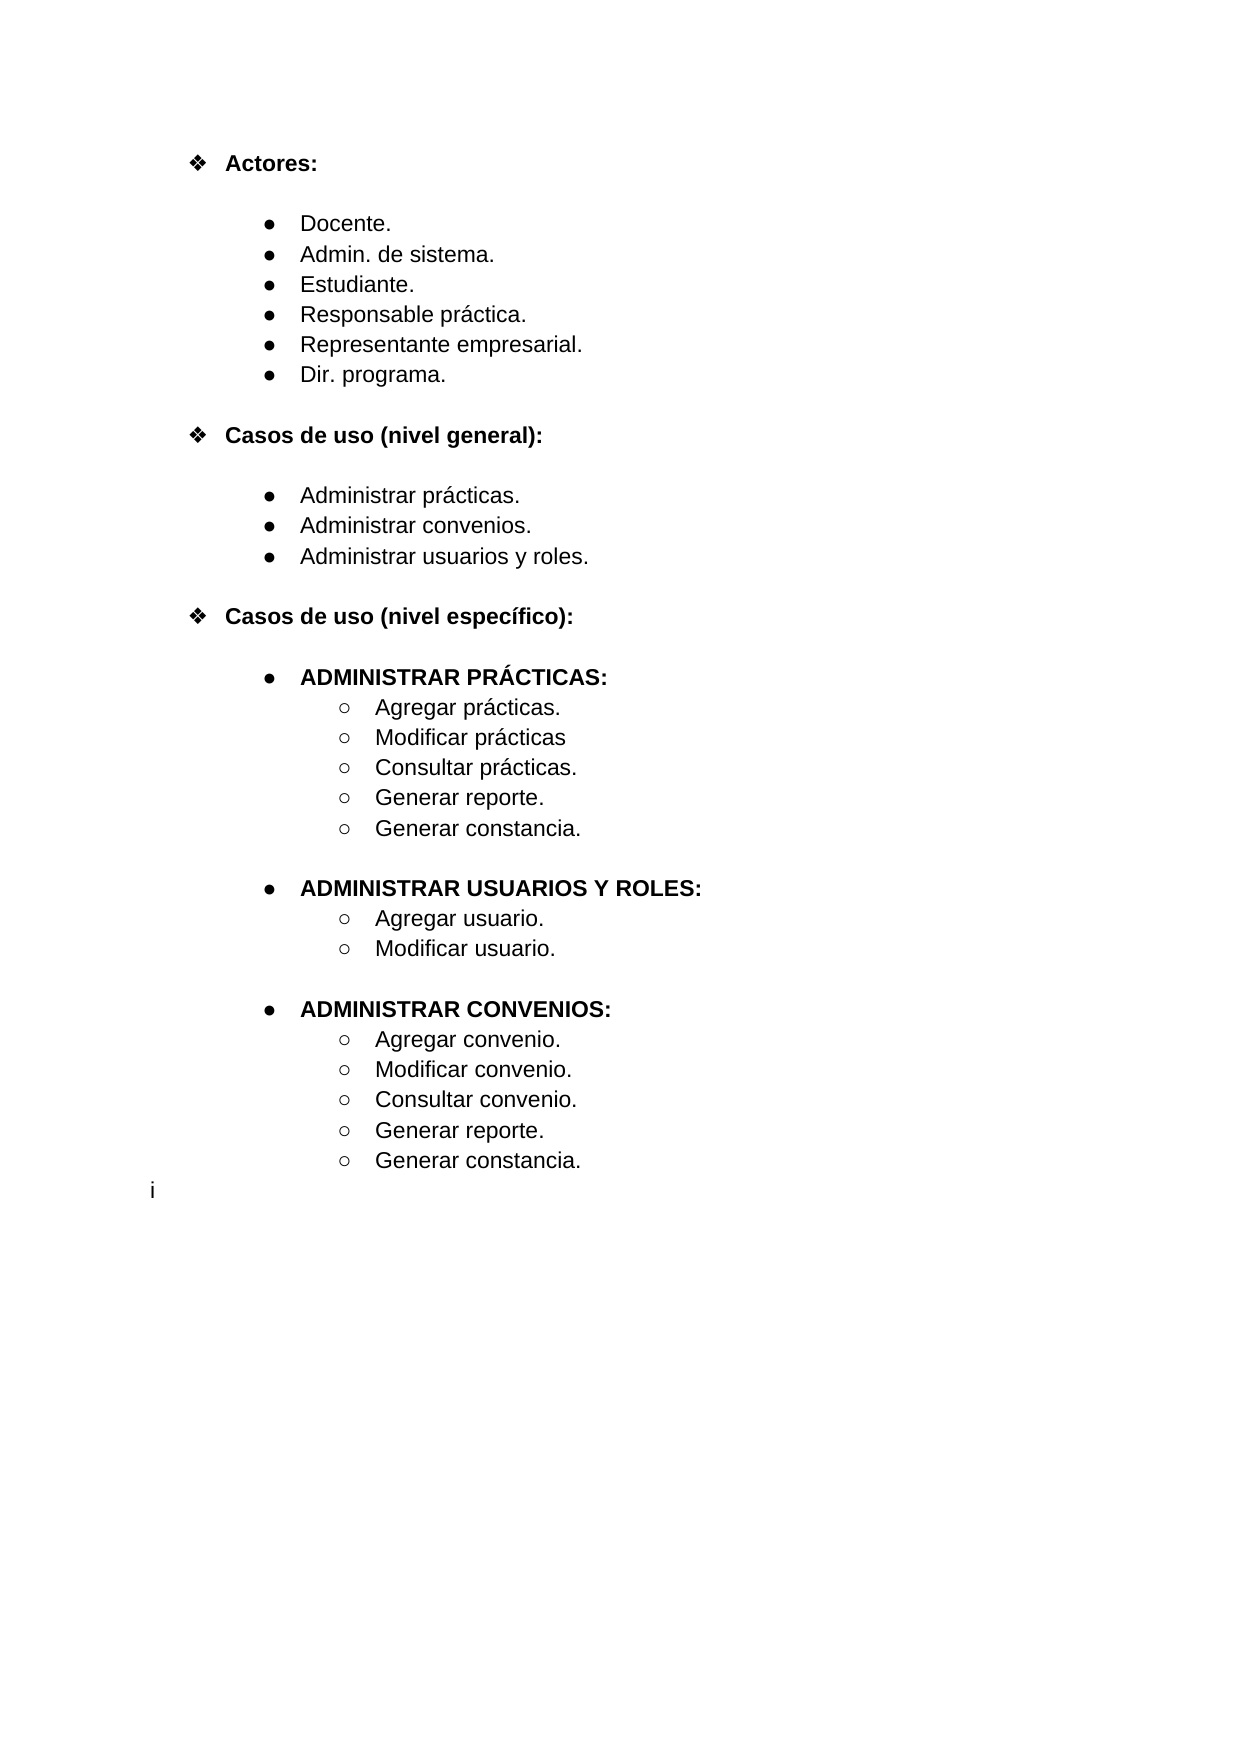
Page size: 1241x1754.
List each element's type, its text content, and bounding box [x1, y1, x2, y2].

list Administrar prácticas. [262, 482, 1107, 509]
list Generar reporte. [337, 1117, 1107, 1143]
list ADMINISTRAR CONVENIOS: [262, 996, 1107, 1022]
list Generar reporte. [337, 784, 1107, 811]
text i [150, 1177, 1107, 1203]
list ADMINISTRAR PRÁCTICAS: [262, 663, 1107, 690]
list Casos de uso (nivel general): [187, 422, 1107, 448]
list Docente. [262, 210, 1107, 237]
list Agregar convenio. [337, 1026, 1107, 1052]
list Generar constancia. [337, 1147, 1107, 1173]
list Responsable práctica. [262, 301, 1107, 327]
list Casos de uso (nivel específico): [187, 603, 1107, 629]
list Representante empresarial. [262, 331, 1107, 358]
list Administrar usuarios y roles. [262, 543, 1107, 569]
list Administrar convenios. [262, 512, 1107, 539]
list Estudiante. [262, 271, 1107, 297]
list Agregar prácticas. [337, 694, 1107, 720]
list Dir. programa. [262, 361, 1107, 388]
list Modificar usuario. [337, 935, 1107, 962]
list Generar constancia. [337, 814, 1107, 841]
list Modificar prácticas [337, 724, 1107, 750]
list Agregar usuario. [337, 905, 1107, 932]
list Actores: [187, 150, 1107, 176]
list ADMINISTRAR USUARIOS Y ROLES: [262, 875, 1107, 901]
list Modificar convenio. [337, 1056, 1107, 1083]
list Admin. de sistema. [262, 241, 1107, 267]
list Consultar convenio. [337, 1086, 1107, 1113]
list Consultar prácticas. [337, 754, 1107, 781]
